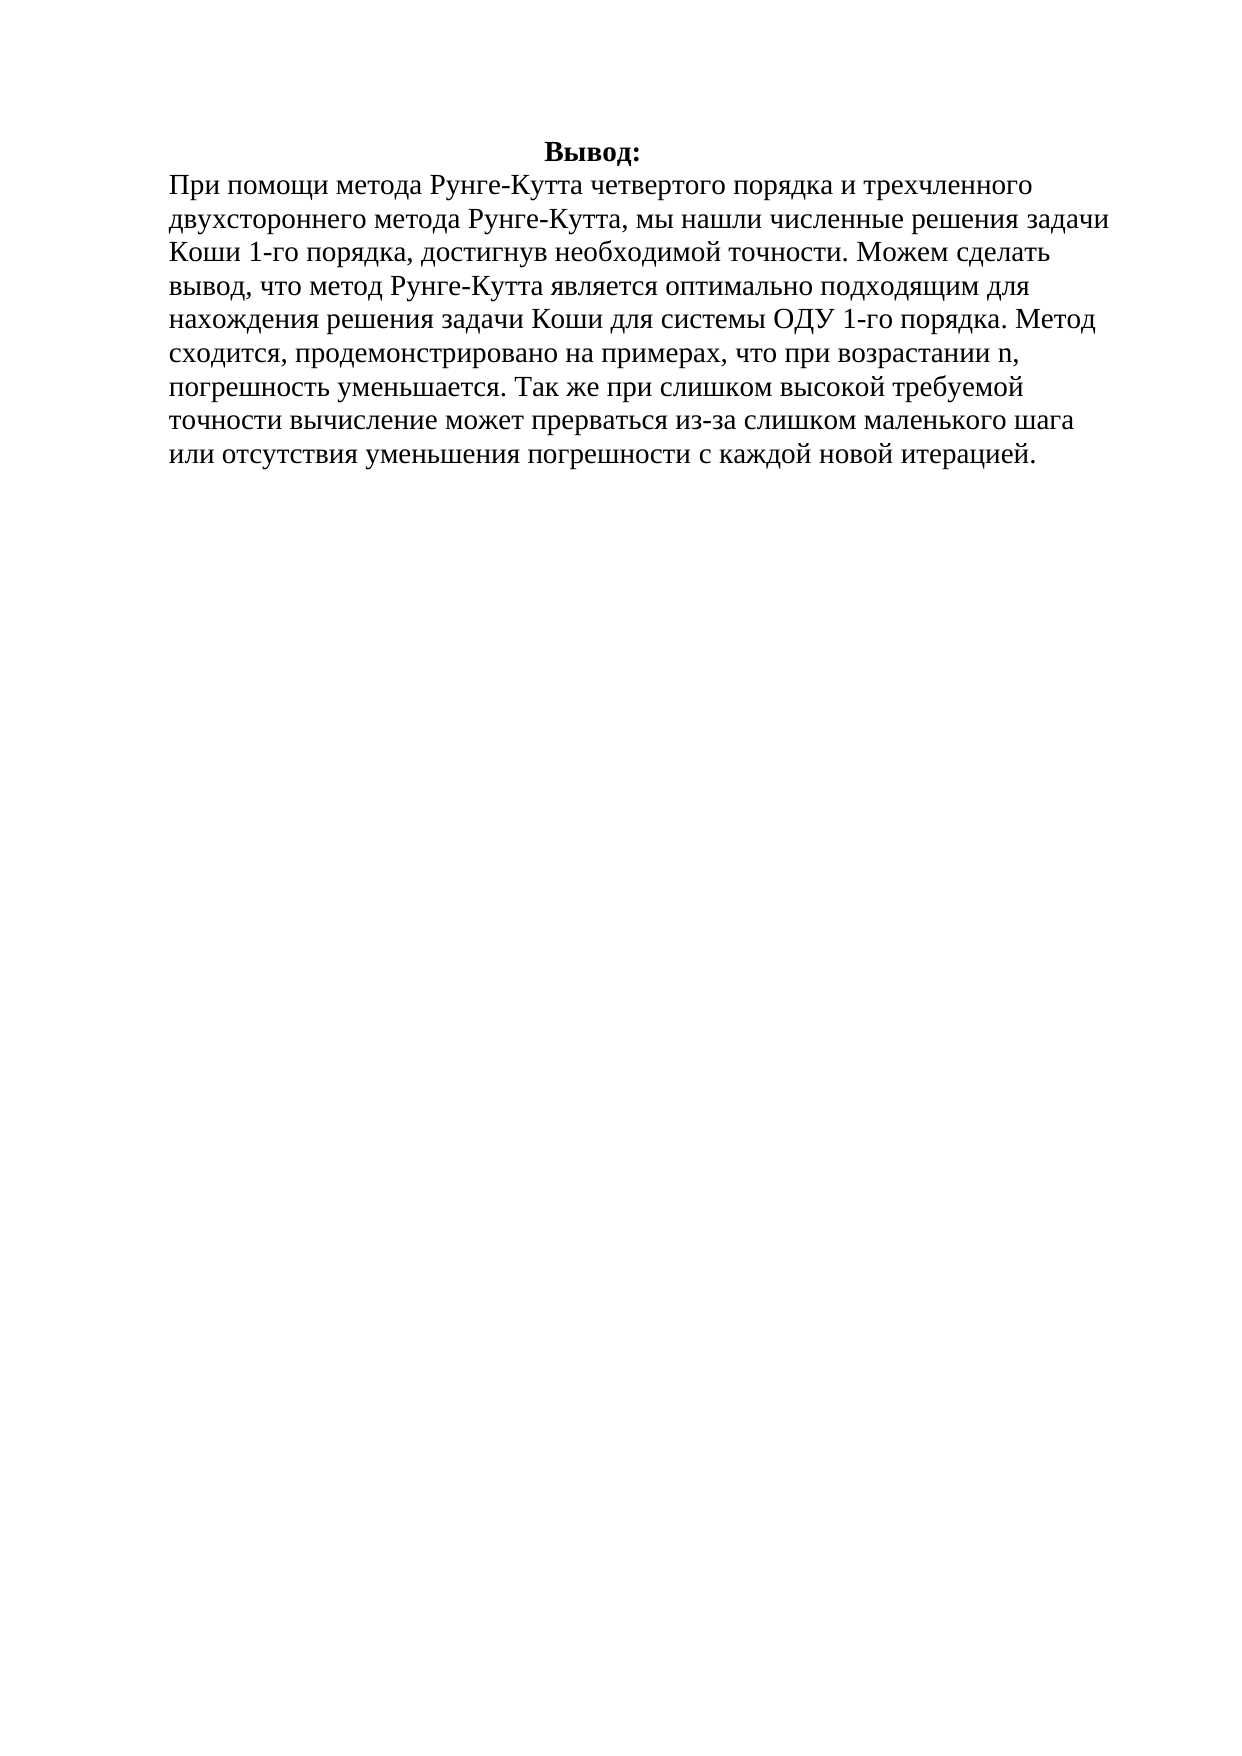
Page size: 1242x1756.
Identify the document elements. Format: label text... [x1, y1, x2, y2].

text Вывод: [156, 134, 1029, 167]
text При помощи метода Рунге-Кутта четвертого порядка и трехчленного двухстороннего метода Рунге-Кутта, мы нашли численные решения задачи Коши 1-го порядка, достигнув необходимой точности. Можем сделать вывод, что метод Рунге-Кутта является оптимально подходящим для нахождения решения задачи Коши для системы ОДУ 1-го порядка. Метод сходится, продемонстрировано на примерах, что при возрастании n, погрешность уменьшается. Так же при слишком высокой требуемой точности вычисление может прерваться из-за слишком маленького шага или отсутствия уменьшения погрешности с каждой новой итерацией. [169, 167, 1123, 469]
